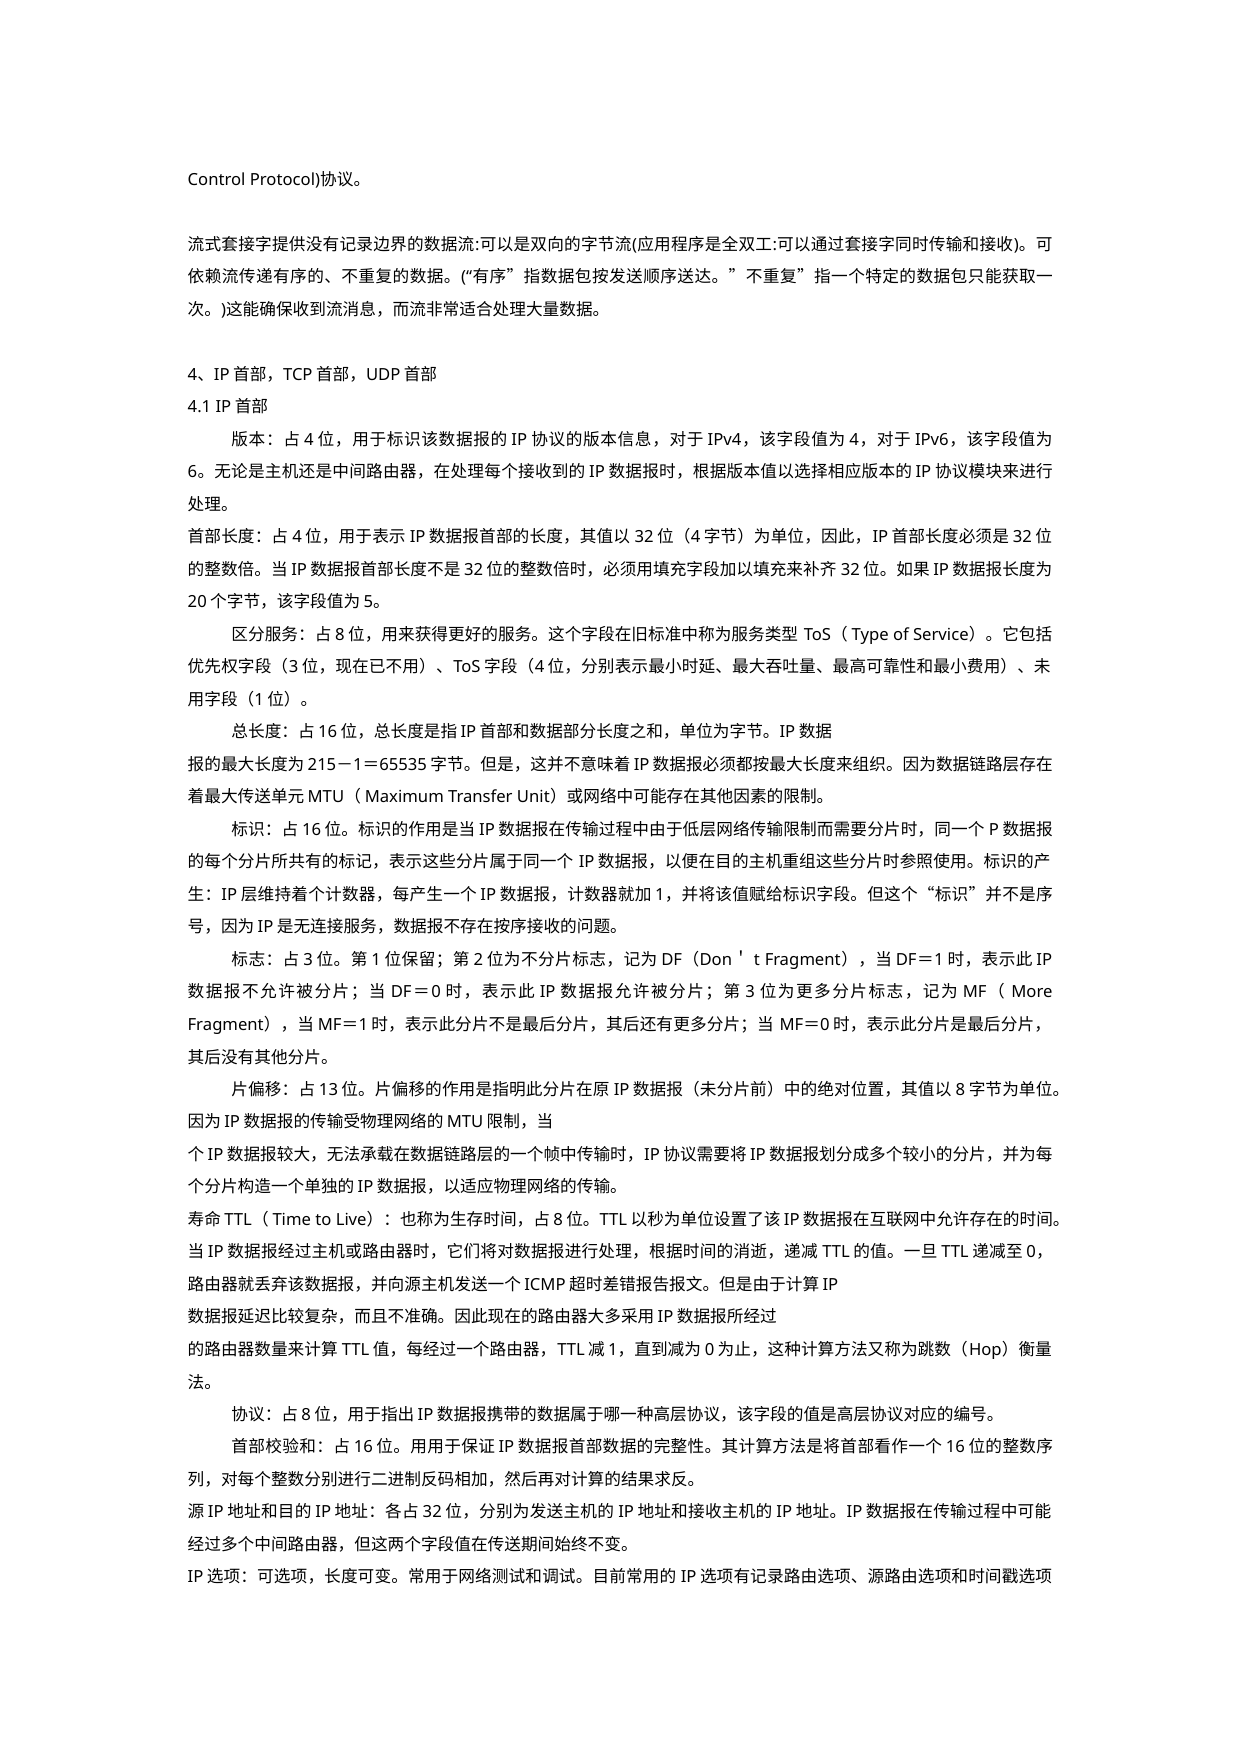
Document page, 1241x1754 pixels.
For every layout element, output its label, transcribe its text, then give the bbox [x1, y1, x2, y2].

text 版本：占4位，用于标识该数据报的IP协议的版本信息，对于IPv4，该字段值为4，对于IPv6，该字段值为6。无论是主机还是中间路由器，在处理每个接收到的IP数据报时，根据版本值以选择相应版本的IP协议模块来进行处理。 [187, 422, 1053, 519]
text 4、IP首部，TCP首部，UDP首部 [187, 357, 1053, 389]
text 个IP数据报较大，无法承载在数据链路层的一个帧中传输时，IP协议需要将IP数据报划分成多个较小的分片，并为每个分片构造一个单独的IP数据报，以适应物理网络的传输。 [187, 1137, 1053, 1202]
text 数据报延迟比较复杂，而且不准确。因此现在的路由器大多采用IP数据报所经过 [187, 1299, 1053, 1332]
text 源IP地址和目的IP地址：各占32位，分别为发送主机的IP地址和接收主机的IP地址。IP数据报在传输过程中可能经过多个中间路由器，但这两个字段值在传送期间始终不变。 [187, 1494, 1053, 1559]
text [187, 162, 1053, 194]
text 总长度：占16位，总长度是指IP首部和数据部分长度之和，单位为字节。IP数据 [187, 714, 1053, 747]
text 寿命TTL（ Time to Live）：也称为生存时间，占8位。TTL以秒为单位设置了该IP数据报在互联网中允许存在的时间。当IP数据报经过主机或路由器时，它们将对数据报进行处理，根据时间的消逝，递减TTL的值。一旦TTL递减至0，路由器就丢弃该数据报，并向源主机发送一个ICMP超时差错报告报文。但是由于计算IP [187, 1202, 1053, 1299]
text 首部校验和：占16位。用用于保证IP数据报首部数据的完整性。其计算方法是将首部看作一个16位的整数序列，对每个整数分别进行二进制反码相加，然后再对计算的结果求反。 [187, 1429, 1053, 1494]
text 报的最大长度为215－1＝65535字节。但是，这并不意味着IP数据报必须都按最大长度来组织。因为数据链路层存在着最大传送单元MTU（ Maximum Transfer Unit）或网络中可能存在其他因素的限制。 [187, 747, 1053, 812]
text 首部长度：占4位，用于表示IP数据报首部的长度，其值以32位（4字节）为单位，因此，IP首部长度必须是32位的整数倍。当IP数据报首部长度不是32位的整数倍时，必须用填充字段加以填充来补齐32位。如果IP数据报长度为20个字节，该字段值为5。 [187, 519, 1053, 617]
text 4.1 IP首部 [187, 389, 1053, 422]
text 区分服务：占8位，用来获得更好的服务。这个字段在旧标准中称为服务类型ToS（ Type of Service）。它包括优先权字段（3位，现在已不用）、ToS字段（4位，分别表示最小时延、最大吞吐量、最高可靠性和最小费用）、未用字段（1位）。 [187, 617, 1053, 714]
text 片偏移：占13位。片偏移的作用是指明此分片在原IP数据报（未分片前）中的绝对位置，其值以8字节为单位。因为IP数据报的传输受物理网络的MTU限制，当 [187, 1072, 1053, 1137]
text 流式套接字提供没有记录边界的数据流:可以是双向的字节流(应用程序是全双工:可以通过套接字同时传输和接收)。可依赖流传递有序的、不重复的数据。(“有序”指数据包按发送顺序送达。”不重复”指一个特定的数据包只能获取一次。)这能确保收到流消息，而流非常适合处理大量数据。 [187, 227, 1053, 324]
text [187, 1559, 1053, 1592]
text 标识：占16位。标识的作用是当IP数据报在传输过程中由于低层网络传输限制而需要分片时，同一个P数据报的每个分片所共有的标记，表示这些分片属于同一个IP数据报，以便在目的主机重组这些分片时参照使用。标识的产生：IP层维持着个计数器，每产生一个IP数据报，计数器就加1，并将该值赋给标识字段。但这个“标识”并不是序号，因为IP是无连接服务，数据报不存在按序接收的问题。 [187, 812, 1053, 942]
text 标志：占3位。第1位保留；第2位为不分片标志，记为DF（Don＇ t Fragment），当DF＝1时，表示此IP数据报不允许被分片；当DF＝0时，表示此IP数据报允许被分片；第3位为更多分片标志，记为MF（ More Fragment），当MF＝1时，表示此分片不是最后分片，其后还有更多分片；当MF＝0时，表示此分片是最后分片，其后没有其他分片。 [187, 942, 1053, 1072]
text 协议：占8位，用于指出IP数据报携带的数据属于哪一种高层协议，该字段的值是高层协议对应的编号。 [187, 1397, 1053, 1429]
text 的路由器数量来计算TTL值，每经过一个路由器，TTL减1，直到减为0为止，这种计算方法又称为跳数（Hop）衡量法。 [187, 1332, 1053, 1397]
